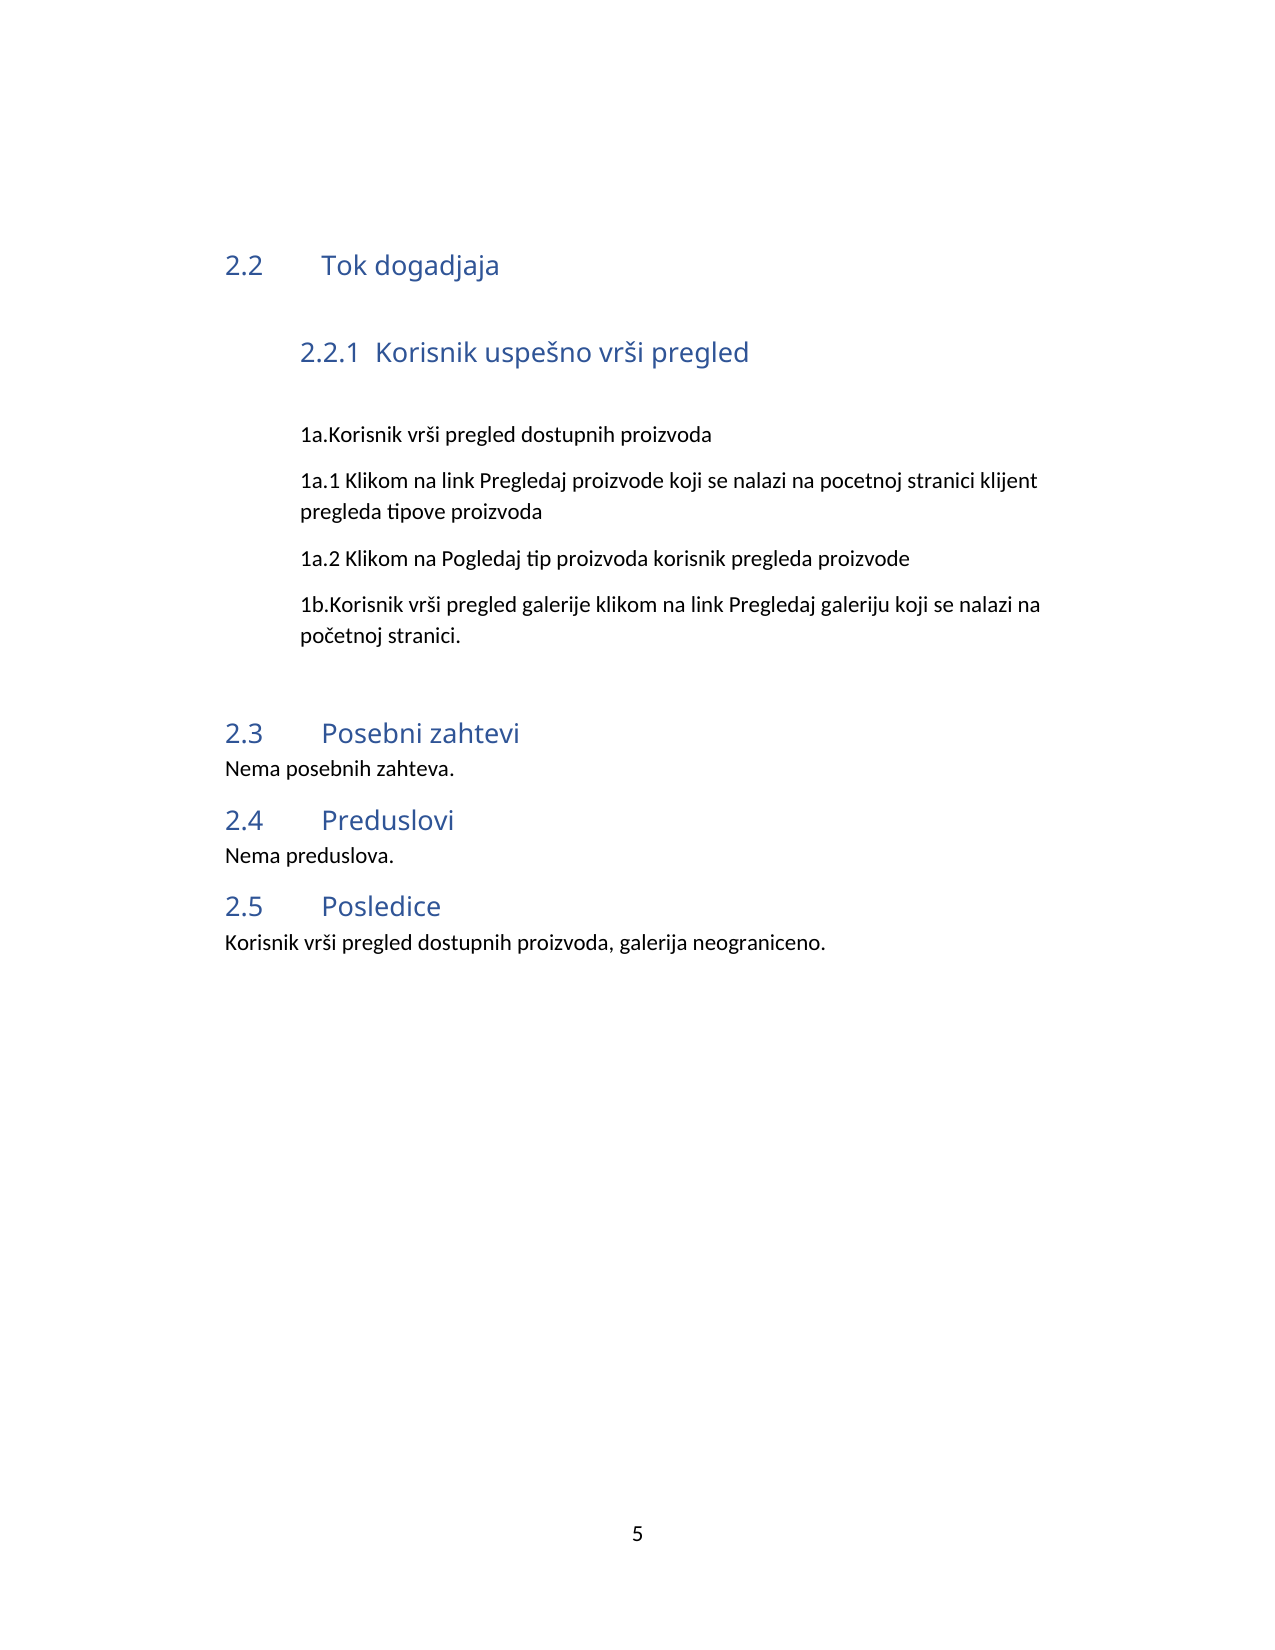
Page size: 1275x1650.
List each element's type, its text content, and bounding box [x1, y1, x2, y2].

text Nema posebnih zahteva. [225, 754, 1125, 782]
subtitle Posebni zahtevi [225, 714, 1125, 751]
text 1b.Korisnik vrši pregled galerije klikom na link Pregledaj galeriju koji se nalazi na početnoj stranici. [300, 591, 1125, 649]
subtitle Posledice [225, 888, 1125, 925]
subtitle Preduslovi [225, 801, 1125, 838]
subtitle Tok dogadjaja [225, 246, 1125, 283]
subtitle Korisnik uspešno vrši pregled [300, 333, 1125, 370]
text 1a.Korisnik vrši pregled dostupnih proizvoda [300, 420, 1125, 448]
text 1a.2 Klikom na Pogledaj tip proizvoda korisnik pregleda proizvode [300, 544, 1125, 572]
text Nema preduslova. [225, 841, 1125, 869]
text Korisnik vrši pregled dostupnih proizvoda, galerija neograniceno. [225, 928, 1125, 956]
text 1a.1 Klikom na link Pregledaj proizvode koji se nalazi na pocetnoj stranici klijent pregleda tipove proizvoda [300, 467, 1125, 525]
